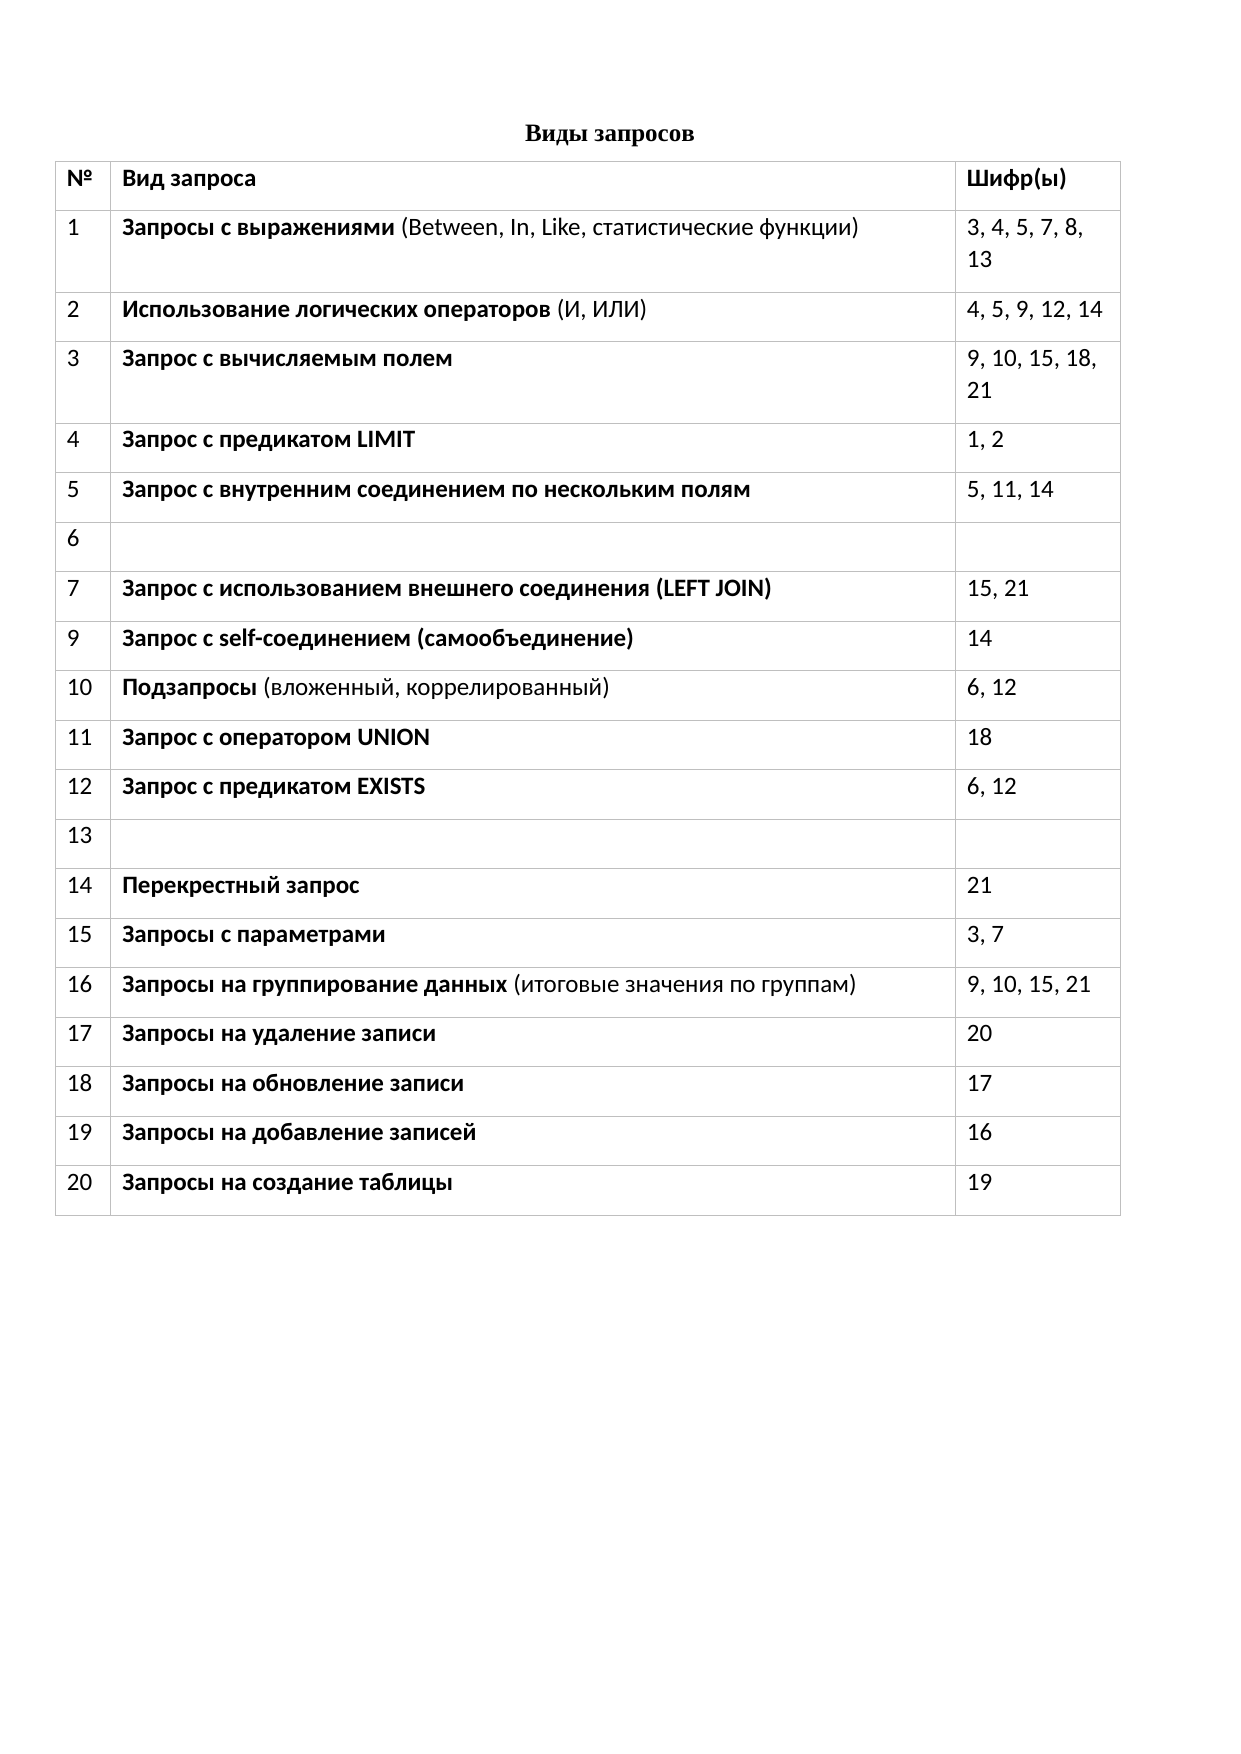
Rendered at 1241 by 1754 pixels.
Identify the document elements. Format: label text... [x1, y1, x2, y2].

table_cell 9, 10, 15, 21 [956, 968, 1120, 1017]
table_cell 15 [56, 919, 110, 967]
table_cell 9, 10, 15, 18, 21 [956, 342, 1120, 423]
table_cell Запросы на удаление записи [111, 1018, 955, 1066]
table_cell 7 [56, 572, 110, 621]
table_cell 13 [56, 820, 110, 868]
table_cell Запрос с оператором UNION [111, 721, 955, 769]
table_cell Запрос с внутренним соединением по нескольким полям [111, 473, 955, 522]
table_header Вид запроса [111, 162, 955, 210]
table_cell [111, 523, 955, 571]
table_cell [956, 820, 1120, 868]
table_header № [56, 162, 110, 210]
table_cell Запрос с вычисляемым полем [111, 342, 955, 423]
subtitle Виды запросов [67, 118, 1153, 147]
table_cell Запросы на добавление записей [111, 1117, 955, 1165]
table_cell 3, 7 [956, 919, 1120, 967]
table_cell 5 [56, 473, 110, 522]
table_cell 20 [56, 1166, 110, 1214]
table_header Шифр(ы) [956, 162, 1120, 210]
table_cell Запросы с параметрами [111, 919, 955, 967]
table_cell 17 [956, 1067, 1120, 1116]
table_cell 15, 21 [956, 572, 1120, 621]
table_cell 10 [56, 671, 110, 719]
table_cell 6 [56, 523, 110, 571]
table_cell 19 [956, 1166, 1120, 1214]
table_cell 12 [56, 770, 110, 818]
table_cell 16 [956, 1117, 1120, 1165]
table_cell 1 [56, 211, 110, 292]
table_cell Запрос с использованием внешнего соединения (LEFT JOIN) [111, 572, 955, 621]
table_cell [956, 523, 1120, 571]
table_cell 17 [56, 1018, 110, 1066]
table_cell 4 [56, 424, 110, 472]
table_cell 19 [56, 1117, 110, 1165]
table_cell Запросы с выражениями (Between, In, Like, статистические функции) [111, 211, 955, 292]
table_cell Запросы на группирование данных (итоговые значения по группам) [111, 968, 955, 1017]
table_cell Запрос с self-соединением (самообъединение) [111, 622, 955, 670]
table_cell 6, 12 [956, 671, 1120, 719]
table_cell 11 [56, 721, 110, 769]
table_cell 5, 11, 14 [956, 473, 1120, 522]
table_cell 3, 4, 5, 7, 8, 13 [956, 211, 1120, 292]
table_cell Перекрестный запрос [111, 869, 955, 918]
table_cell 20 [956, 1018, 1120, 1066]
table_cell 14 [956, 622, 1120, 670]
table_cell 2 [56, 293, 110, 341]
table_cell 3 [56, 342, 110, 423]
table_cell Запрос с предикатом EXISTS [111, 770, 955, 818]
table_cell 14 [56, 869, 110, 918]
table_cell 18 [56, 1067, 110, 1116]
table_cell Запросы на создание таблицы [111, 1166, 955, 1214]
table_cell 18 [956, 721, 1120, 769]
table_cell 21 [956, 869, 1120, 918]
table_cell Запрос с предикатом LIMIT [111, 424, 955, 472]
table_cell [111, 820, 955, 868]
table_cell Запросы на обновление записи [111, 1067, 955, 1116]
table_cell 16 [56, 968, 110, 1017]
table_cell 1, 2 [956, 424, 1120, 472]
table_cell 9 [56, 622, 110, 670]
table_cell Подзапросы (вложенный, коррелированный) [111, 671, 955, 719]
table_cell Использование логических операторов (И, ИЛИ) [111, 293, 955, 341]
table_cell 6, 12 [956, 770, 1120, 818]
table_cell 4, 5, 9, 12, 14 [956, 293, 1120, 341]
